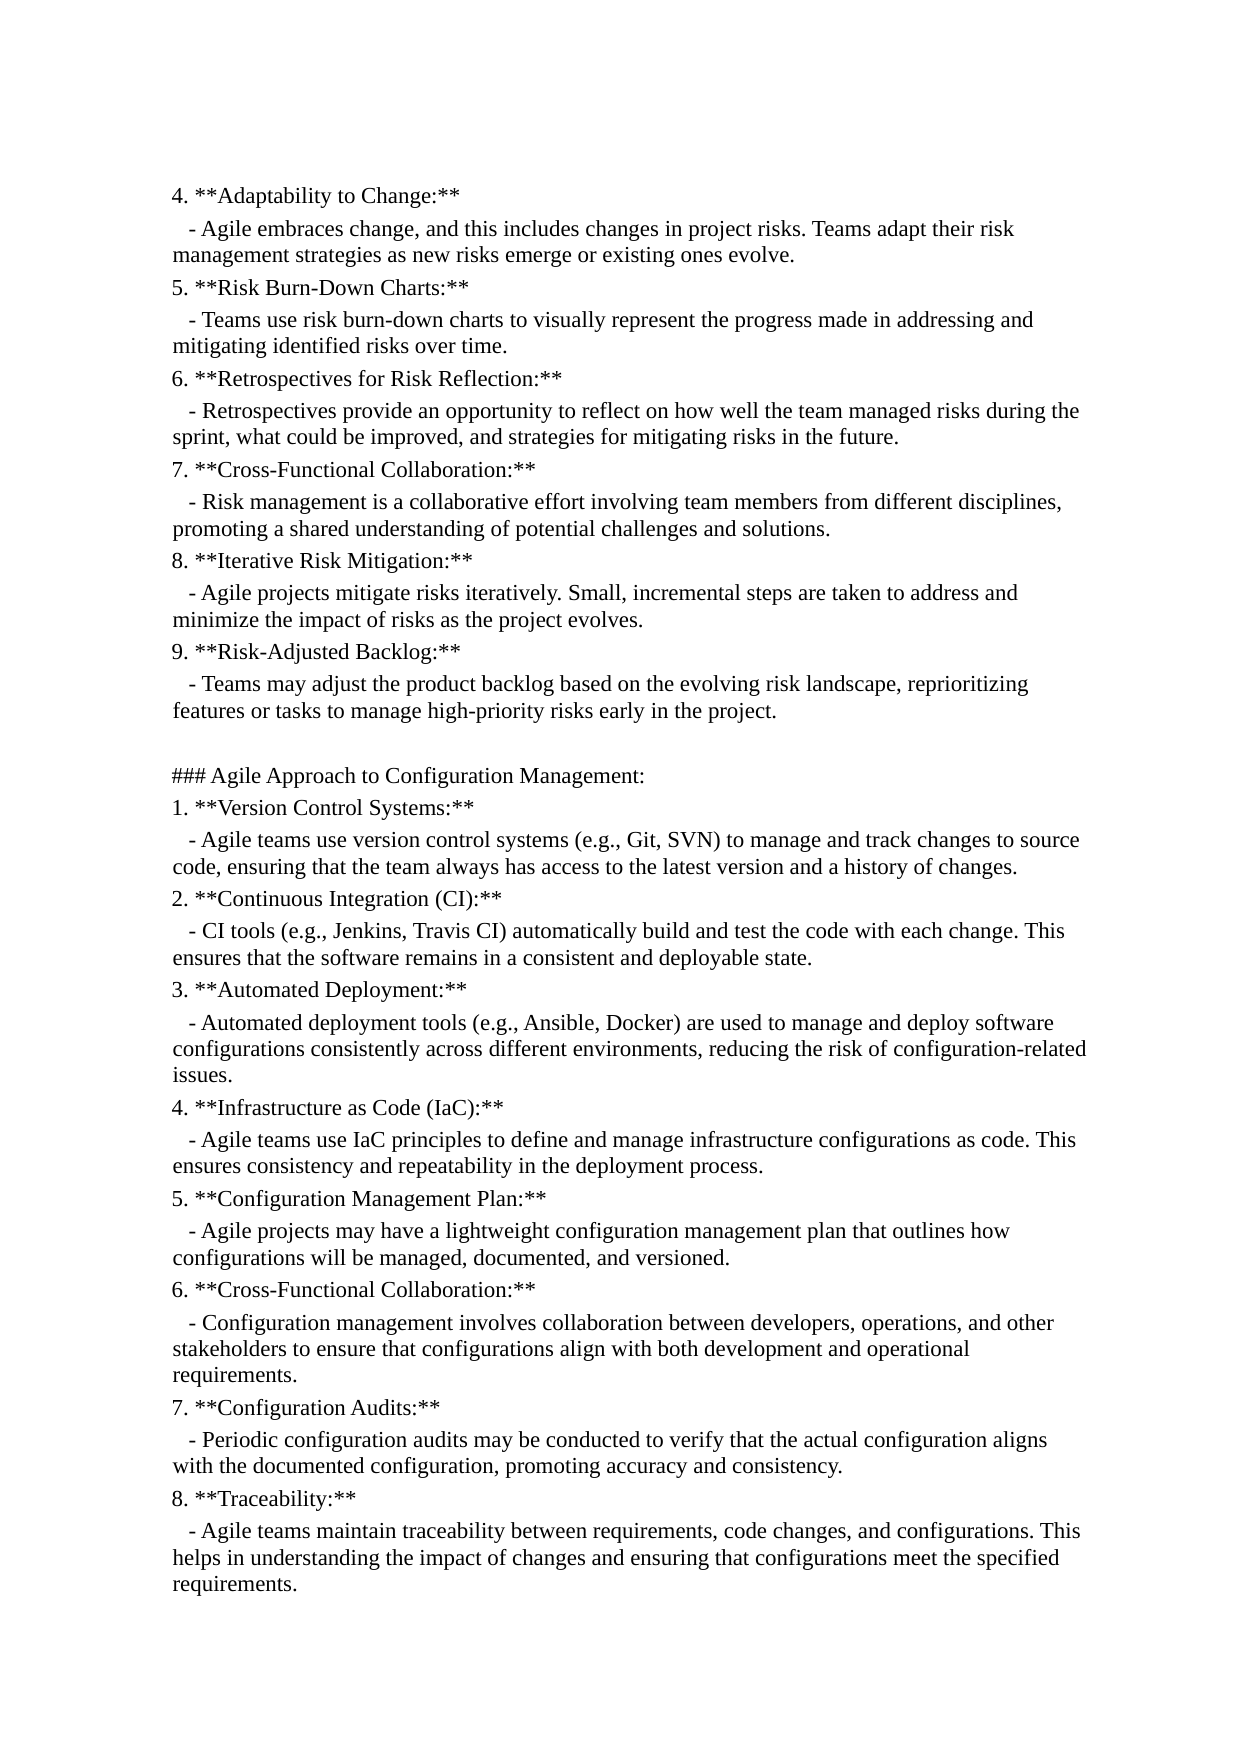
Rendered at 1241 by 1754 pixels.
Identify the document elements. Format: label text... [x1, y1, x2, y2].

text 4. **Infrastructure as Code (IaC):** [171, 1094, 1090, 1120]
text 9. **Risk-Adjusted Backlog:** [171, 638, 1090, 664]
text - Agile embraces change, and this includes changes in project risks. Teams adapt their risk management strategies as new risks emerge or existing ones evolve. [171, 215, 1090, 267]
text - Teams may adjust the product backlog based on the evolving risk landscape, reprioritizing features or tasks to manage high-priority risks early in the project. [171, 671, 1090, 723]
text - Agile projects mitigate risks iteratively. Small, incremental steps are taken to address and minimize the impact of risks as the project evolves. [171, 579, 1090, 632]
text - Agile teams maintain traceability between requirements, code changes, and configurations. This helps in understanding the impact of changes and ensuring that configurations meet the specified requirements. [171, 1517, 1090, 1596]
text - Automated deployment tools (e.g., Ansible, Docker) are used to manage and deploy software configurations consistently across different environments, reducing the risk of configuration-related issues. [171, 1009, 1090, 1088]
text 8. **Iterative Risk Mitigation:** [171, 547, 1090, 573]
text 1. **Version Control Systems:** [171, 794, 1090, 820]
text 5. **Risk Burn-Down Charts:** [171, 273, 1090, 300]
text - Risk management is a collaborative effort involving team members from different disciplines, promoting a shared understanding of potential challenges and solutions. [171, 488, 1090, 541]
text 6. **Cross-Functional Collaboration:** [171, 1276, 1090, 1302]
text - Agile teams use version control systems (e.g., Git, SVN) to manage and track changes to source code, ensuring that the team always has access to the latest version and a history of changes. [171, 826, 1090, 879]
text 7. **Configuration Audits:** [171, 1394, 1090, 1420]
text - Configuration management involves collaboration between developers, operations, and other stakeholders to ensure that configurations align with both development and operational requirements. [171, 1308, 1090, 1388]
text - Periodic configuration audits may be conducted to verify that the actual configuration aligns with the documented configuration, promoting accuracy and consistency. [171, 1426, 1090, 1479]
text - Agile teams use IaC principles to define and manage infrastructure configurations as code. This ensures consistency and repeatability in the deployment process. [171, 1126, 1090, 1179]
text 3. **Automated Deployment:** [171, 976, 1090, 1003]
text - CI tools (e.g., Jenkins, Travis CI) automatically build and test the code with each change. This ensures that the software remains in a consistent and deployable state. [171, 918, 1090, 970]
text - Agile projects may have a lightweight configuration management plan that outlines how configurations will be managed, documented, and versioned. [171, 1217, 1090, 1270]
text 4. **Adaptability to Change:** [171, 182, 1090, 209]
text 7. **Cross-Functional Collaboration:** [171, 456, 1090, 482]
text 6. **Retrospectives for Risk Reflection:** [171, 365, 1090, 391]
text - Retrospectives provide an opportunity to reflect on how well the team managed risks during the sprint, what could be improved, and strategies for mitigating risks in the future. [171, 397, 1090, 450]
text 5. **Configuration Management Plan:** [171, 1185, 1090, 1211]
text - Teams use risk burn-down charts to visually represent the progress made in addressing and mitigating identified risks over time. [171, 306, 1090, 359]
text 2. **Continuous Integration (CI):** [171, 885, 1090, 912]
text 8. **Traceability:** [171, 1485, 1090, 1511]
text ### Agile Approach to Configuration Management: [171, 762, 1090, 788]
